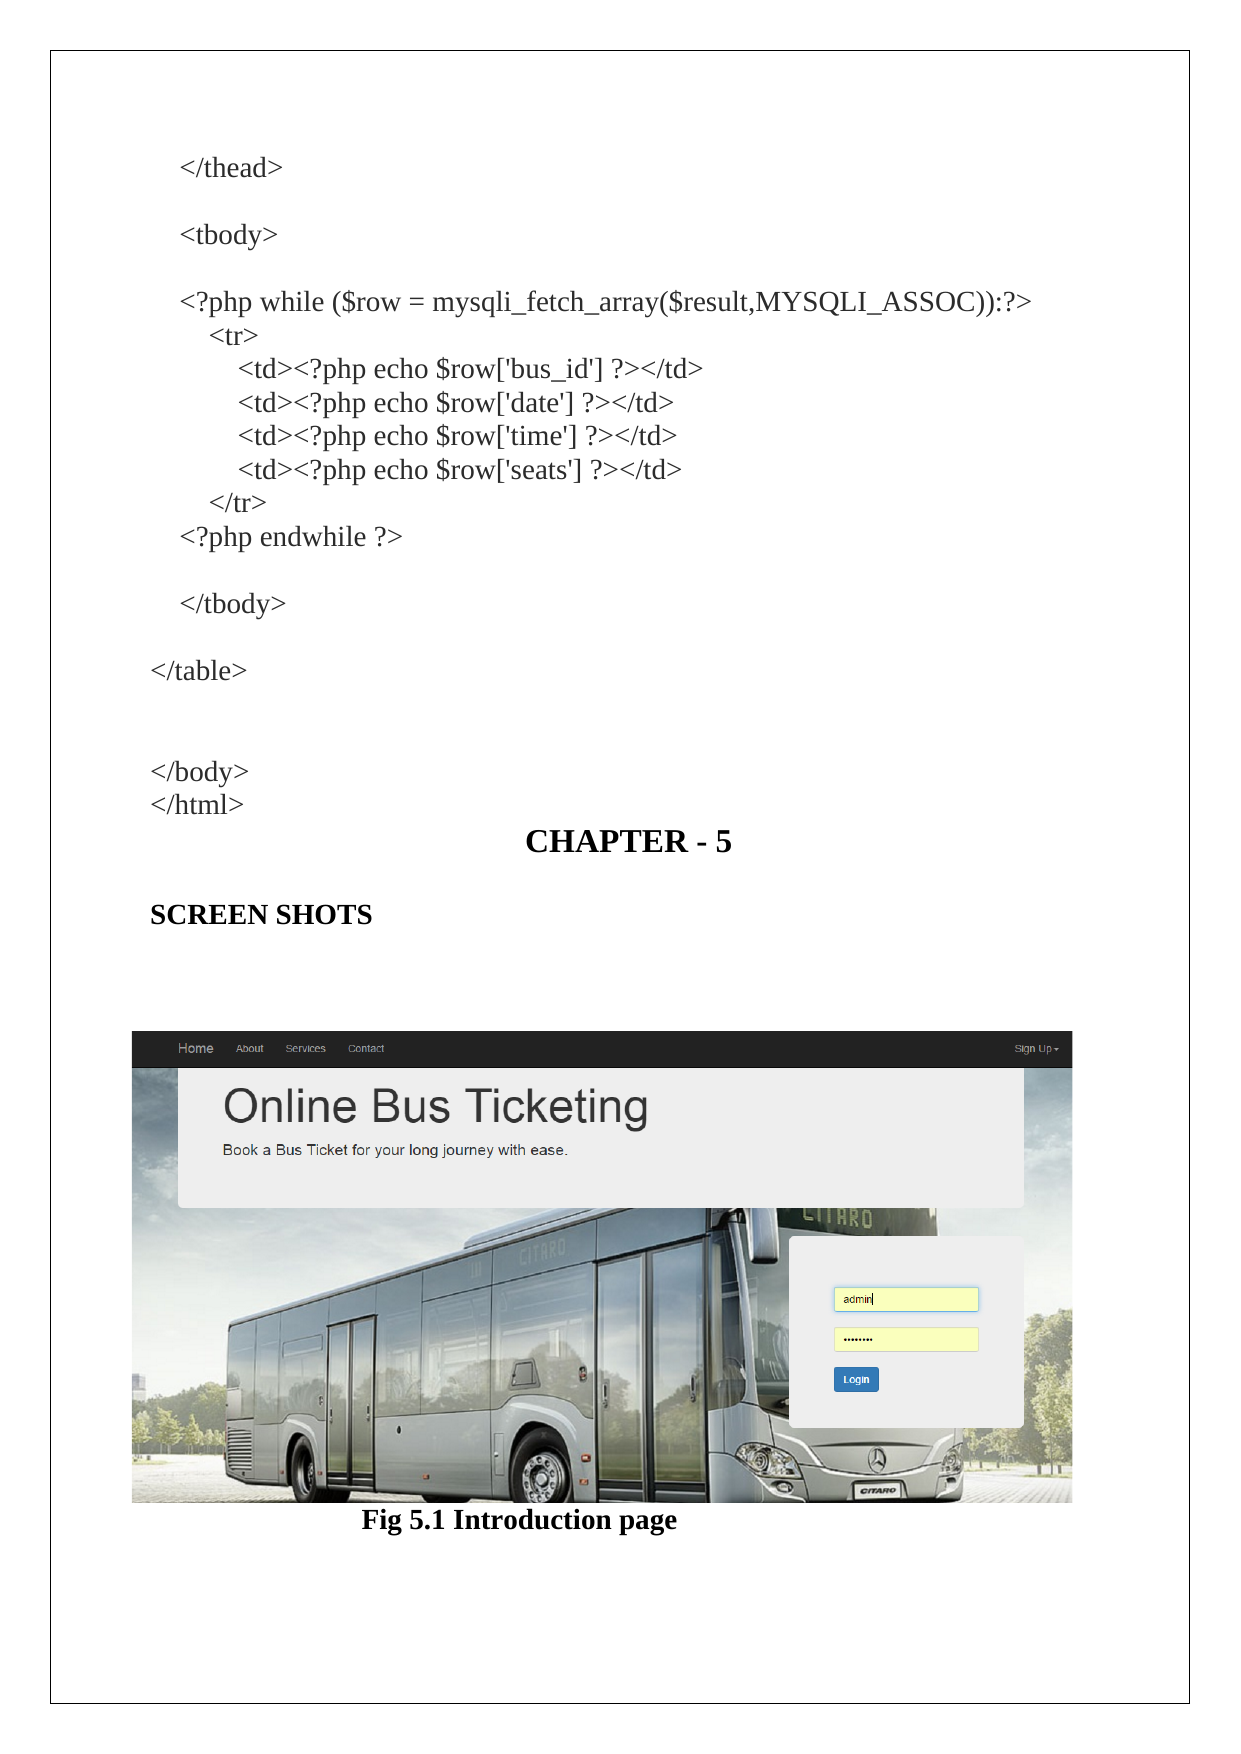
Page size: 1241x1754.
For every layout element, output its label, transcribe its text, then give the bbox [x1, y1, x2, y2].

text </thead> [150, 150, 1090, 183]
text SCREEN SHOTS [150, 897, 1090, 931]
text <td><?php echo $row['date'] ?></td> [150, 385, 1090, 418]
text <td><?php echo $row['seats'] ?></td> [150, 452, 1090, 485]
text </body> [150, 754, 1090, 787]
text <tr> [150, 318, 1090, 351]
text </tbody> [150, 586, 1090, 619]
text CHAPTER - 5 [450, 821, 1090, 859]
text <?php endwhile ?> [150, 519, 1090, 552]
text Fig 5.1 Introduction page [150, 1502, 1090, 1536]
text </tr> [150, 485, 1090, 519]
text <?php while ($row = mysqli_fetch_array($result,MYSQLI_ASSOC)):?> [150, 284, 1090, 318]
picture [131, 1031, 1073, 1503]
text </html> [150, 787, 1090, 821]
text <td><?php echo $row['bus_id'] ?></td> [150, 351, 1090, 385]
text </table> [150, 653, 1090, 687]
text <tbody> [150, 217, 1090, 251]
text <td><?php echo $row['time'] ?></td> [150, 418, 1090, 452]
